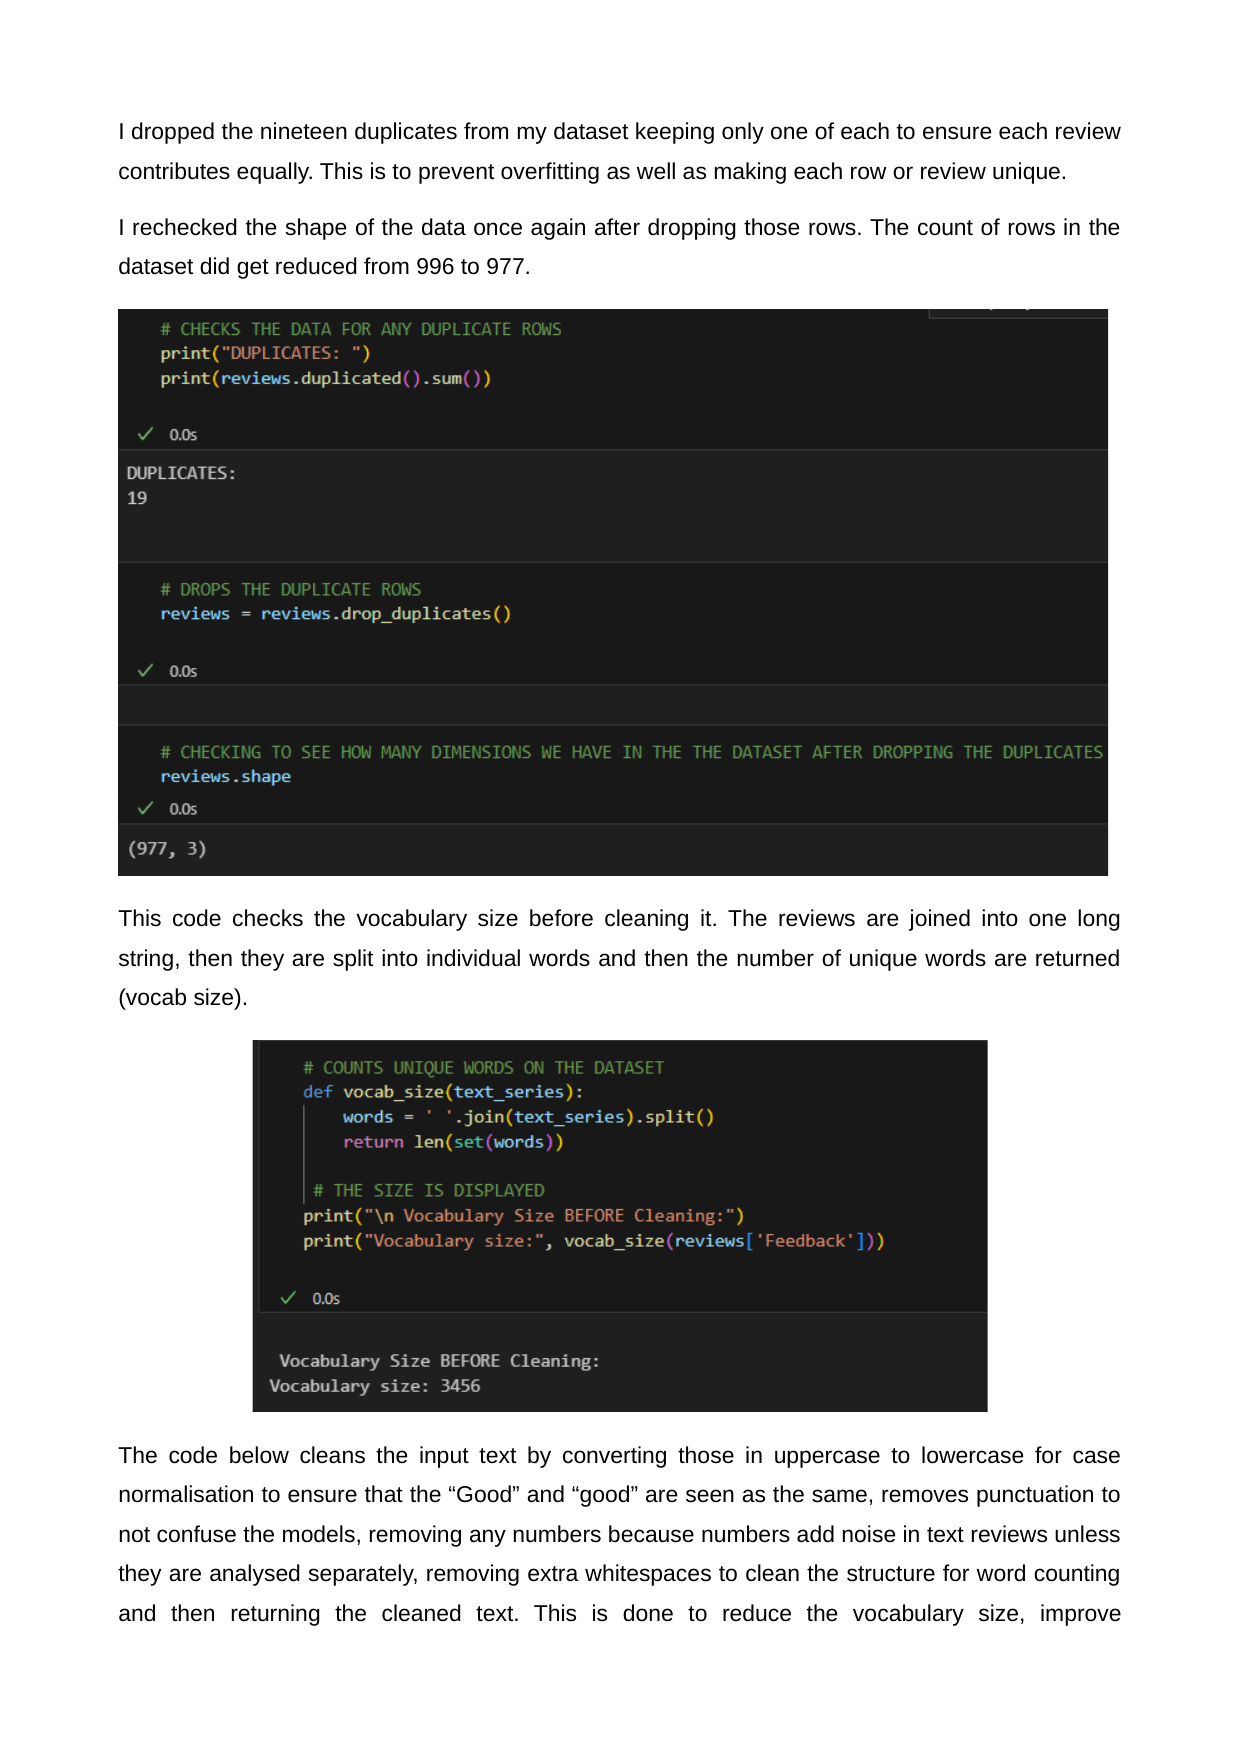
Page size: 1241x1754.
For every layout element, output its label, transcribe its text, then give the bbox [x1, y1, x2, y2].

text I dropped the nineteen duplicates from my dataset keeping only one of each to ensure each review contributes equally. This is to prevent overfitting as well as making each row or review unique. [118, 118, 1122, 184]
text This code checks the vocabulary size before cleaning it. The reviews are joined into one long string, then they are split into individual words and then the number of unique words are returned (vocab size). [118, 905, 1122, 1011]
text I rechecked the shape of the data once again after dropping those rows. The count of rows in the dataset did get reduced from 996 to 977. [118, 214, 1122, 279]
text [118, 1442, 1122, 1626]
picture [252, 1040, 988, 1412]
picture [118, 309, 1109, 876]
